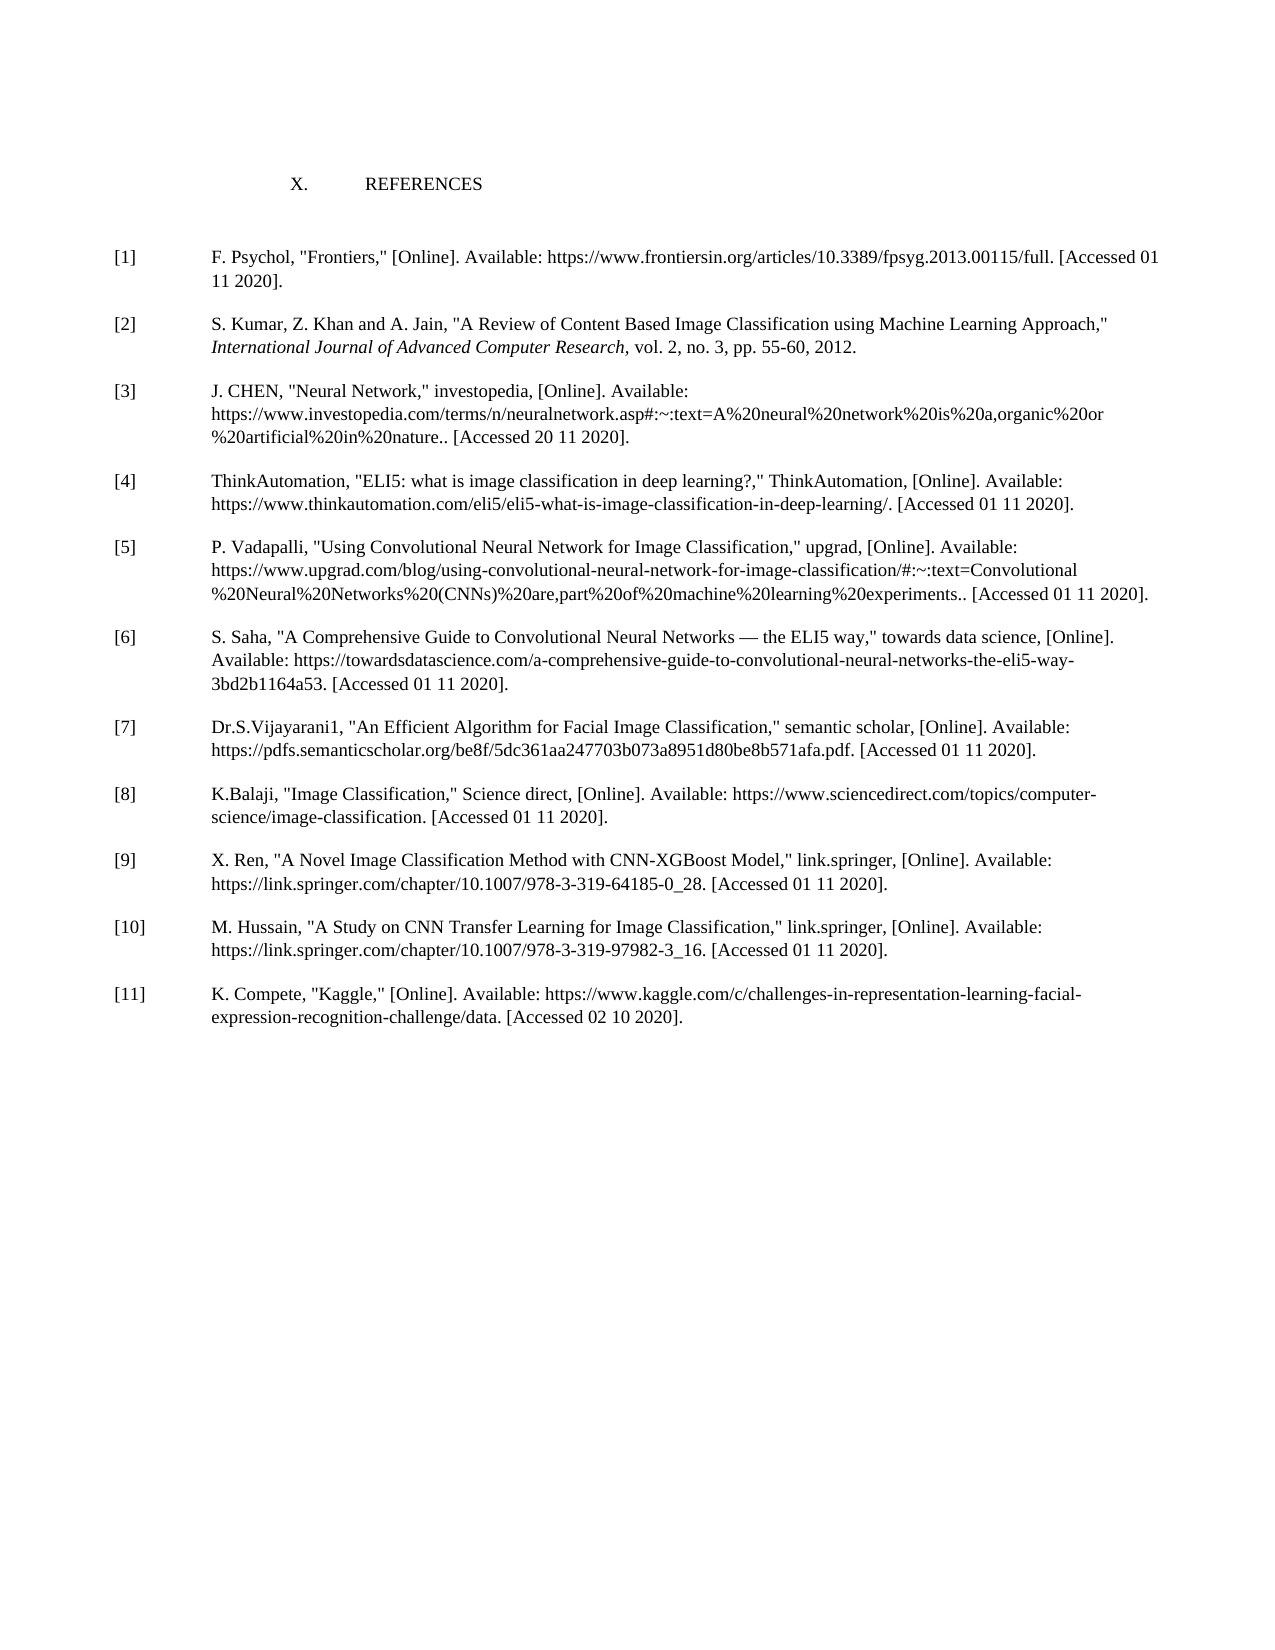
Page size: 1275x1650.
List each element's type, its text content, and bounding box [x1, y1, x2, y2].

list REFERENCES [150, 173, 622, 195]
